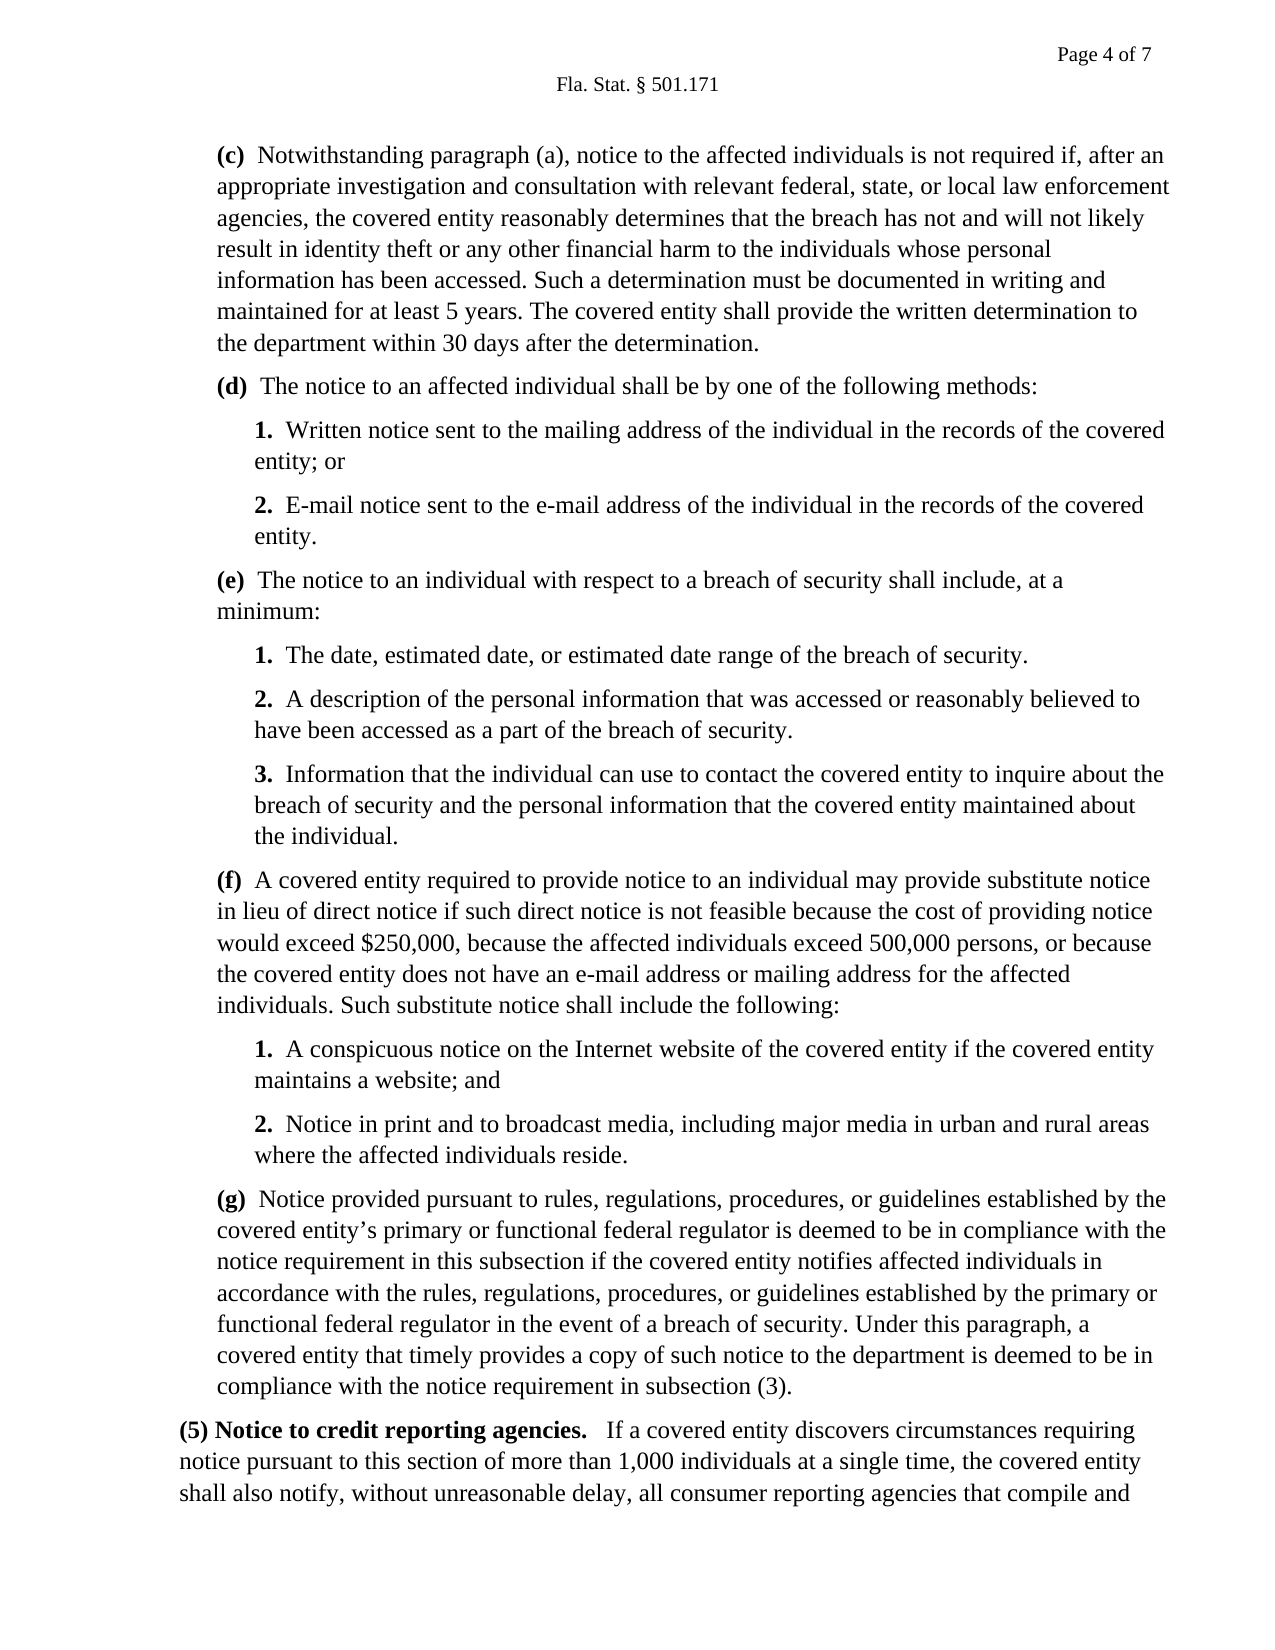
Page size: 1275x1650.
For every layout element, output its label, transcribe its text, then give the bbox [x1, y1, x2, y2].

text (d) The notice to an affected individual shall be by one of the following methods: [217, 369, 1171, 400]
text (f) A covered entity required to provide notice to an individual may provide substitute notice in lieu of direct notice if such direct notice is not feasible because the cost of providing notice would exceed $250,000, because the affected individuals exceed 500,000 persons, or because the covered entity does not have an e-mail address or mailing address for the affected individuals. Such substitute notice shall include the following: [217, 863, 1171, 1019]
text (c) Notwithstanding paragraph (a), notice to the affected individuals is not required if, after an appropriate investigation and consultation with relevant federal, state, or local law enforcement agencies, the covered entity reasonably determines that the breach has not and will not likely result in identity theft or any other financial harm to the individuals whose personal information has been accessed. Such a determination must be documented in writing and maintained for at least 5 years. The covered entity shall provide the written determination to the department within 30 days after the determination. [217, 138, 1171, 356]
text 2. E-mail notice sent to the e-mail address of the individual in the records of the covered entity. [254, 488, 1171, 550]
text 1. The date, estimated date, or estimated date range of the breach of security. [254, 638, 1171, 669]
text (e) The notice to an individual with respect to a breach of security shall include, at a minimum: [217, 563, 1171, 625]
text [179, 1413, 1171, 1506]
text 1. Written notice sent to the mailing address of the individual in the records of the covered entity; or [254, 413, 1171, 475]
text 2. A description of the personal information that was accessed or reasonably believed to have been accessed as a part of the breach of security. [254, 681, 1171, 744]
text 2. Notice in print and to broadcast media, including major media in urban and rural areas where the affected individuals reside. [254, 1106, 1171, 1169]
text (g) Notice provided pursuant to rules, regulations, procedures, or guidelines established by the covered entity’s primary or functional federal regulator is deemed to be in compliance with the notice requirement in this subsection if the covered entity notifies affected individuals in accordance with the rules, regulations, procedures, or guidelines established by the primary or functional federal regulator in the event of a breach of security. Under this paragraph, a covered entity that timely provides a copy of such notice to the department is deemed to be in compliance with the notice requirement in subsection (3). [217, 1181, 1171, 1400]
text 1. A conspicuous notice on the Internet website of the covered entity if the covered entity maintains a website; and [254, 1031, 1171, 1094]
text 3. Information that the individual can use to contact the covered entity to inquire about the breach of security and the personal information that the covered entity maintained about the individual. [254, 756, 1171, 850]
